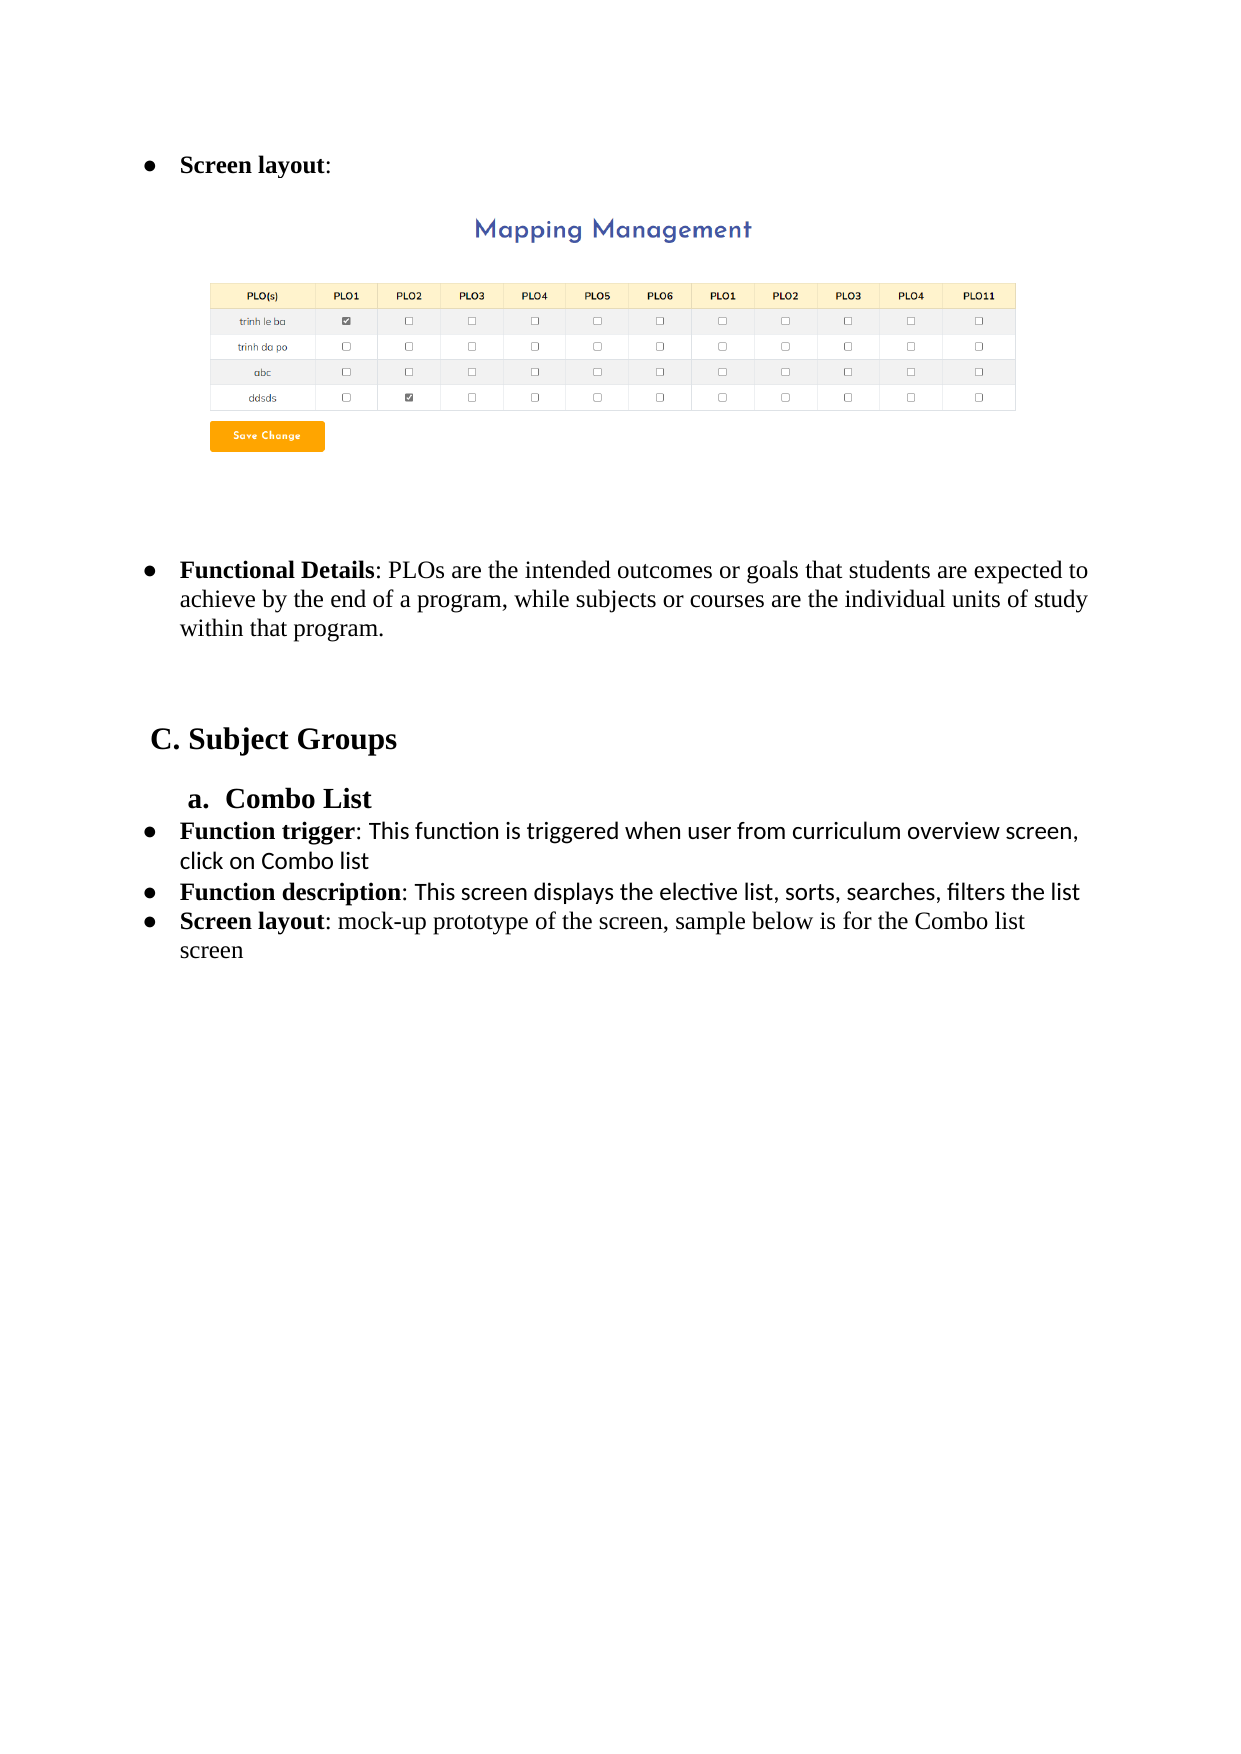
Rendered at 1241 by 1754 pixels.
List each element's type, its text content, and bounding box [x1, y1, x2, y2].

list Combo List [187, 781, 1090, 815]
text C. Subject Groups [150, 720, 1090, 756]
picture [179, 178, 1120, 477]
list Functional Details: PLOs are the intended outcomes or goals that students are expected to achieve by the end of a program, while subjects or courses are the individual units of study within that program. [142, 555, 1090, 642]
list Function trigger: This function is triggered when user from curriculum overview screen, click on Combo list [142, 815, 1090, 876]
list Function description: This screen displays the elective list, sorts, searches, filters the list [142, 876, 1090, 906]
list Screen layout: mock-up prototype of the screen, sample below is for the Combo list screen [142, 906, 1090, 964]
